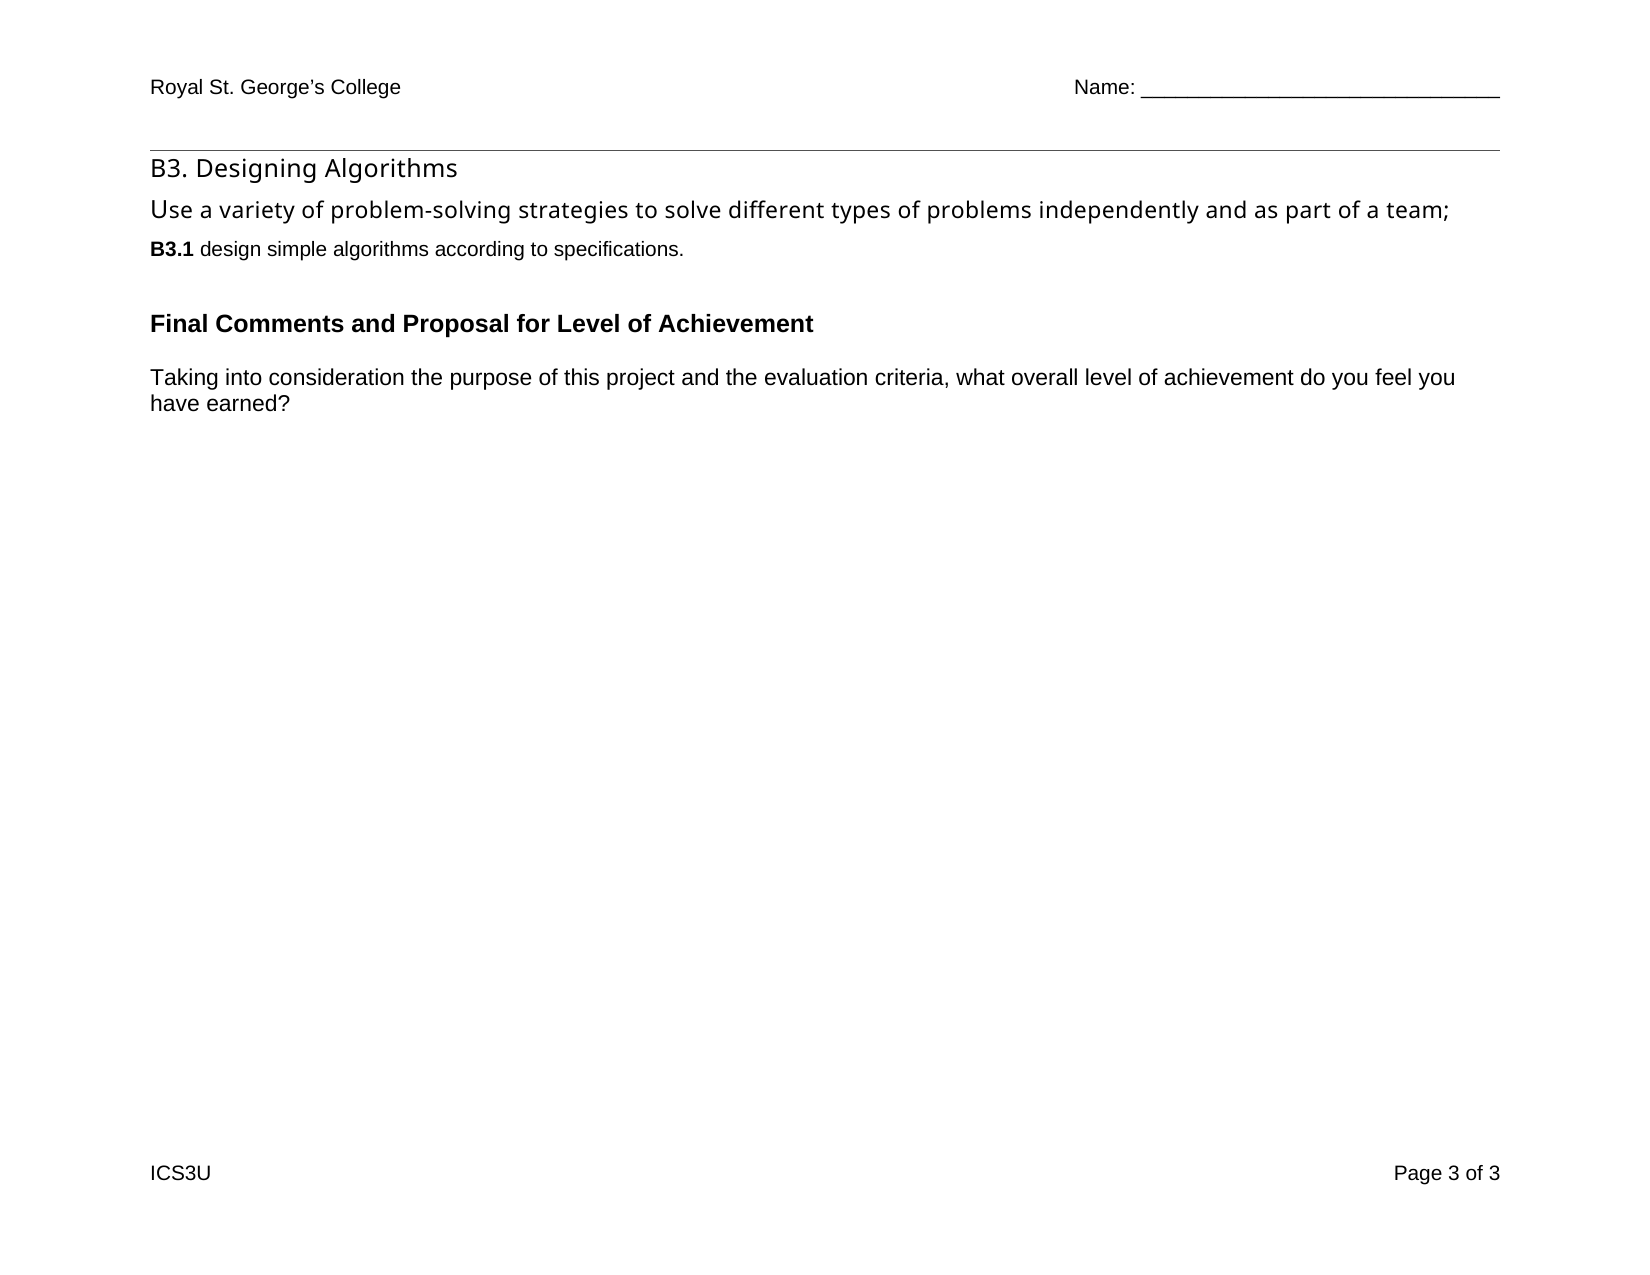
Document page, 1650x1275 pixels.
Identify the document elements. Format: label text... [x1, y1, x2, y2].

subtitle B3. Designing Algorithms Use a variety of problem-solving strategies to solve different types of problems independently and as part of a team; [150, 151, 1500, 226]
text B3.1 design simple algorithms according to specifications. [150, 237, 1500, 261]
subtitle Final Comments and Proposal for Level of Achievement [150, 309, 1500, 337]
text Taking into consideration the purpose of this project and the evaluation criteria, what overall level of achievement do you feel you have earned? [150, 364, 1500, 417]
